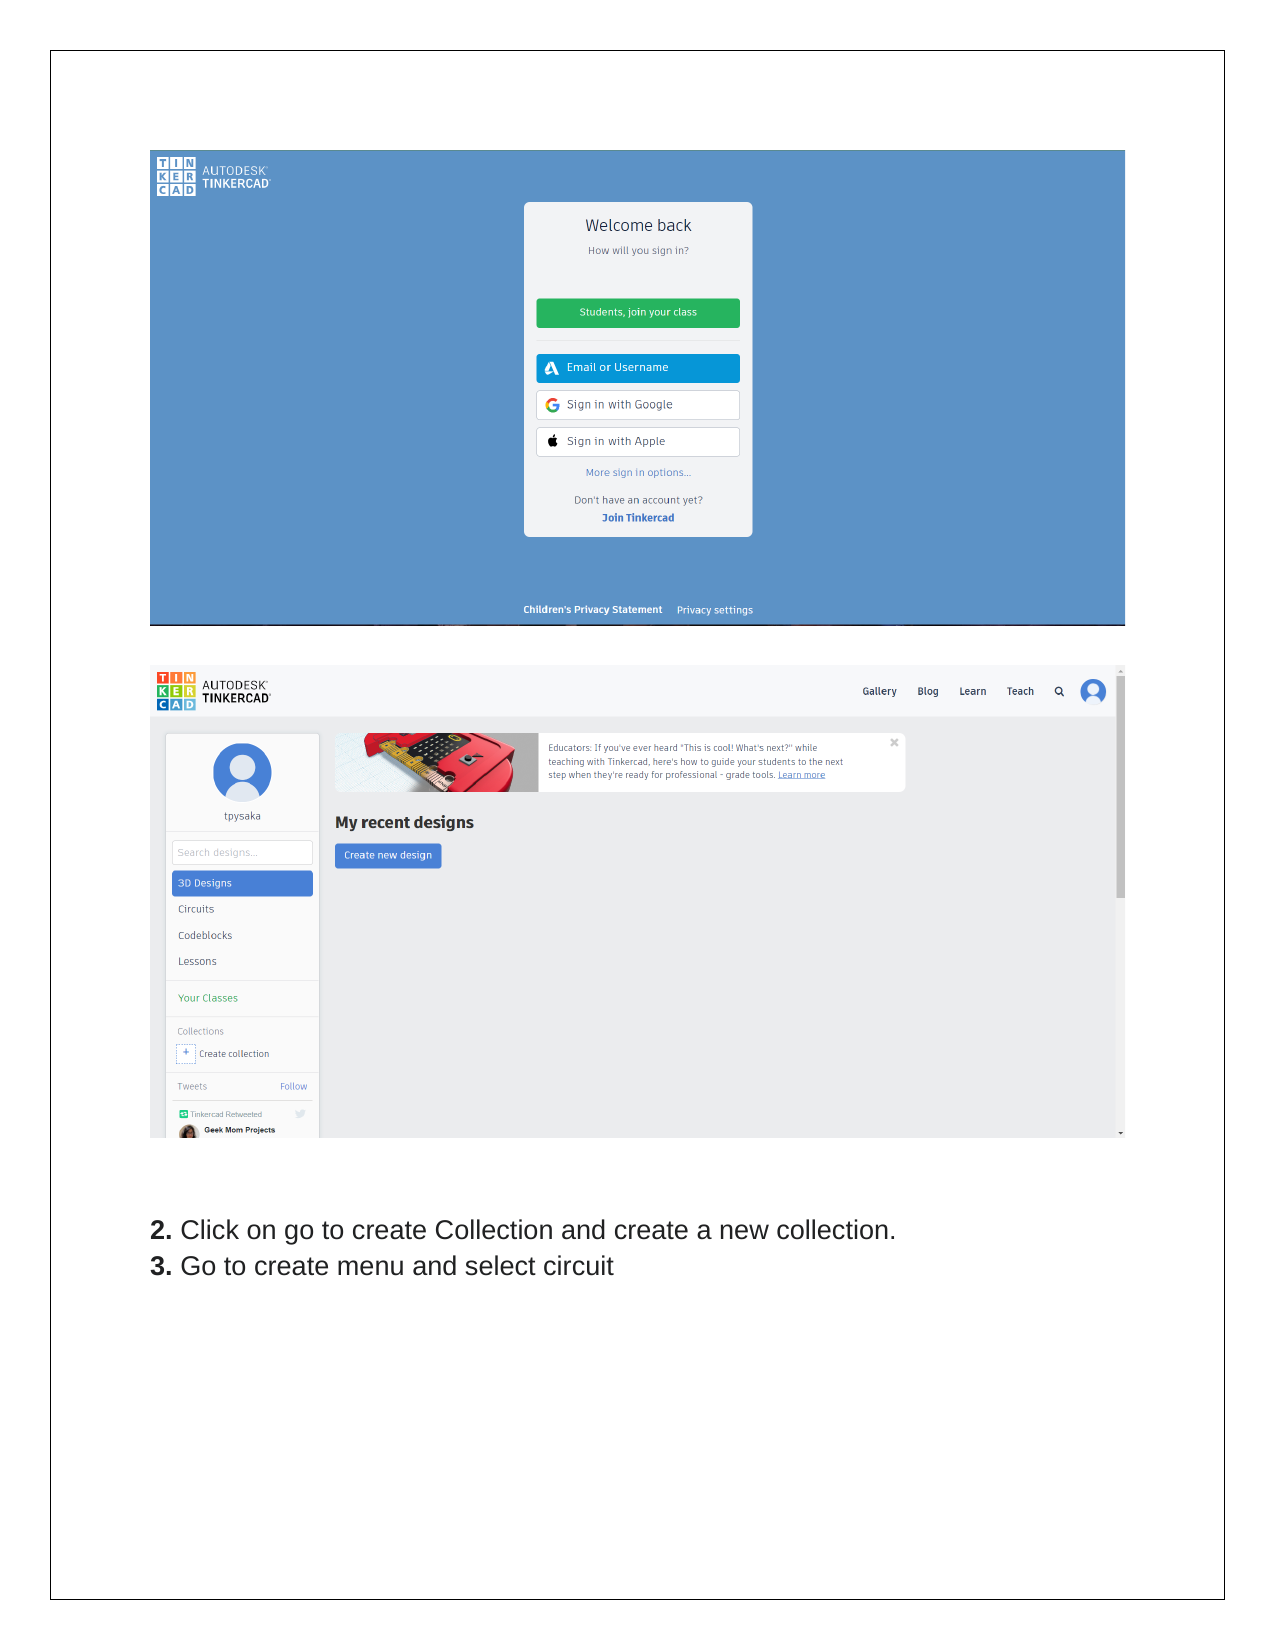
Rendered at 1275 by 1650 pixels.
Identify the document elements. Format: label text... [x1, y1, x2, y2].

text 2. Click on go to create Collection and create a new collection. [150, 1214, 1125, 1245]
picture [150, 665, 1125, 1138]
text 3. Go to create menu and select circuit [150, 1250, 1125, 1281]
picture [150, 150, 1125, 626]
